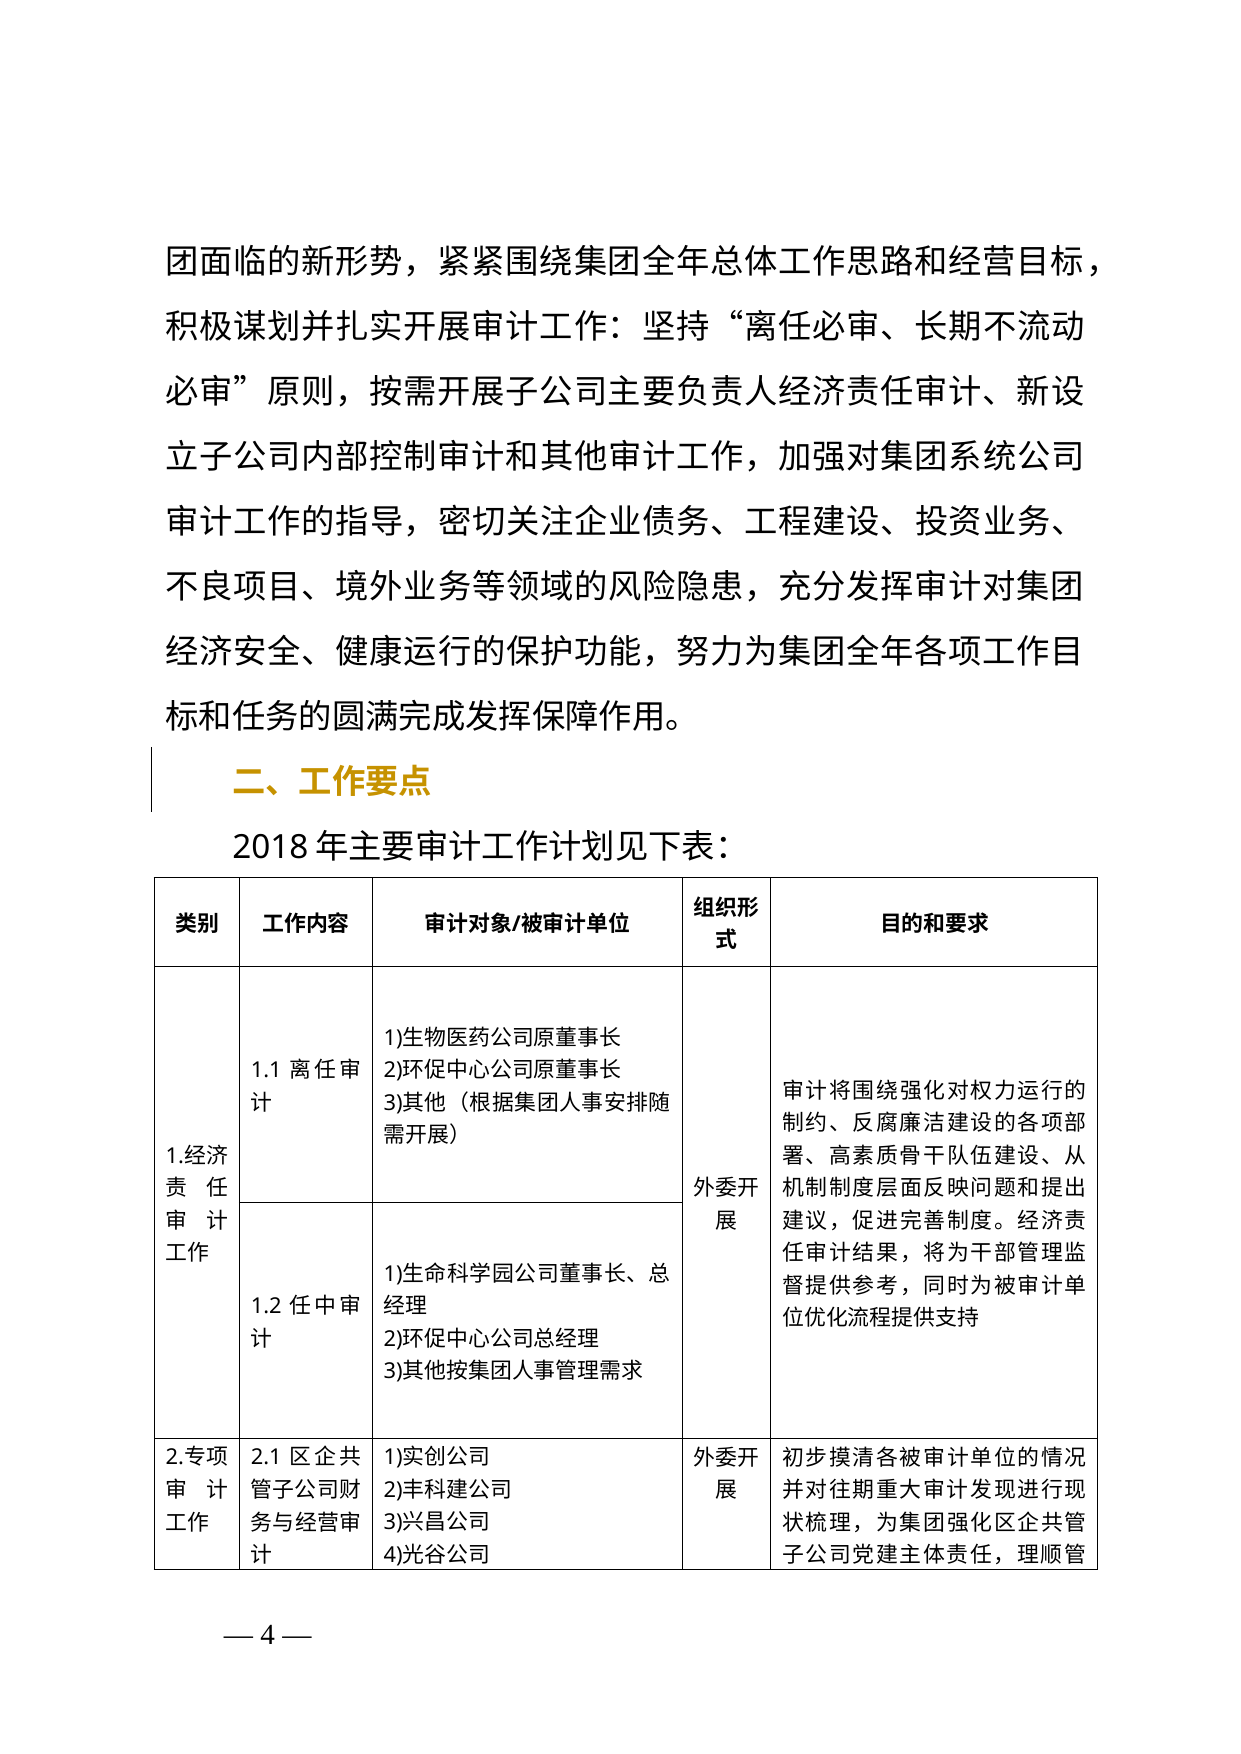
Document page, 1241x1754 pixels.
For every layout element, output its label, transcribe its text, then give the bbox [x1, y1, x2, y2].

table_cell 生物医药公司原董事长 环促中心公司原董事长 其他（根据集团人事安排随需开展） [373, 967, 682, 1202]
table_cell 1.1离任审计 [240, 967, 372, 1202]
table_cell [373, 1439, 682, 1569]
table_cell 2.专项审计工作 [155, 1439, 239, 1569]
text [165, 227, 1087, 747]
text 2018年主要审计工作计划见下表： [165, 812, 1087, 877]
table_header 工作内容 [240, 878, 372, 966]
table_cell 外委开展 [683, 967, 770, 1438]
table_header 类别 [155, 878, 239, 966]
table_cell 1.经济责任审计工作 [155, 967, 239, 1438]
table_cell 2.1区企共管子公司财务与经营审计 [240, 1439, 372, 1569]
table_header 目的和要求 [771, 878, 1097, 966]
table_cell 审计将围绕强化对权力运行的制约、反腐廉洁建设的各项部署、高素质骨干队伍建设、从机制制度层面反映问题和提出建议，促进完善制度。经济责任审计结果，将为干部管理监督提供参考，同时为被审计单位优化流程提供支持 [771, 967, 1097, 1438]
table_cell 生命科学园公司董事长、总经理 环促中心公司总经理 其他按集团人事管理需求 [373, 1203, 682, 1438]
table_header 审计对象/被审计单位 [373, 878, 682, 966]
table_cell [771, 1439, 1097, 1569]
table_cell 1.2任中审计 [240, 1203, 372, 1438]
table_cell 外委开展 [683, 1439, 770, 1569]
table_header 组织形式 [683, 878, 770, 966]
text 二、工作要点 [165, 747, 1087, 812]
